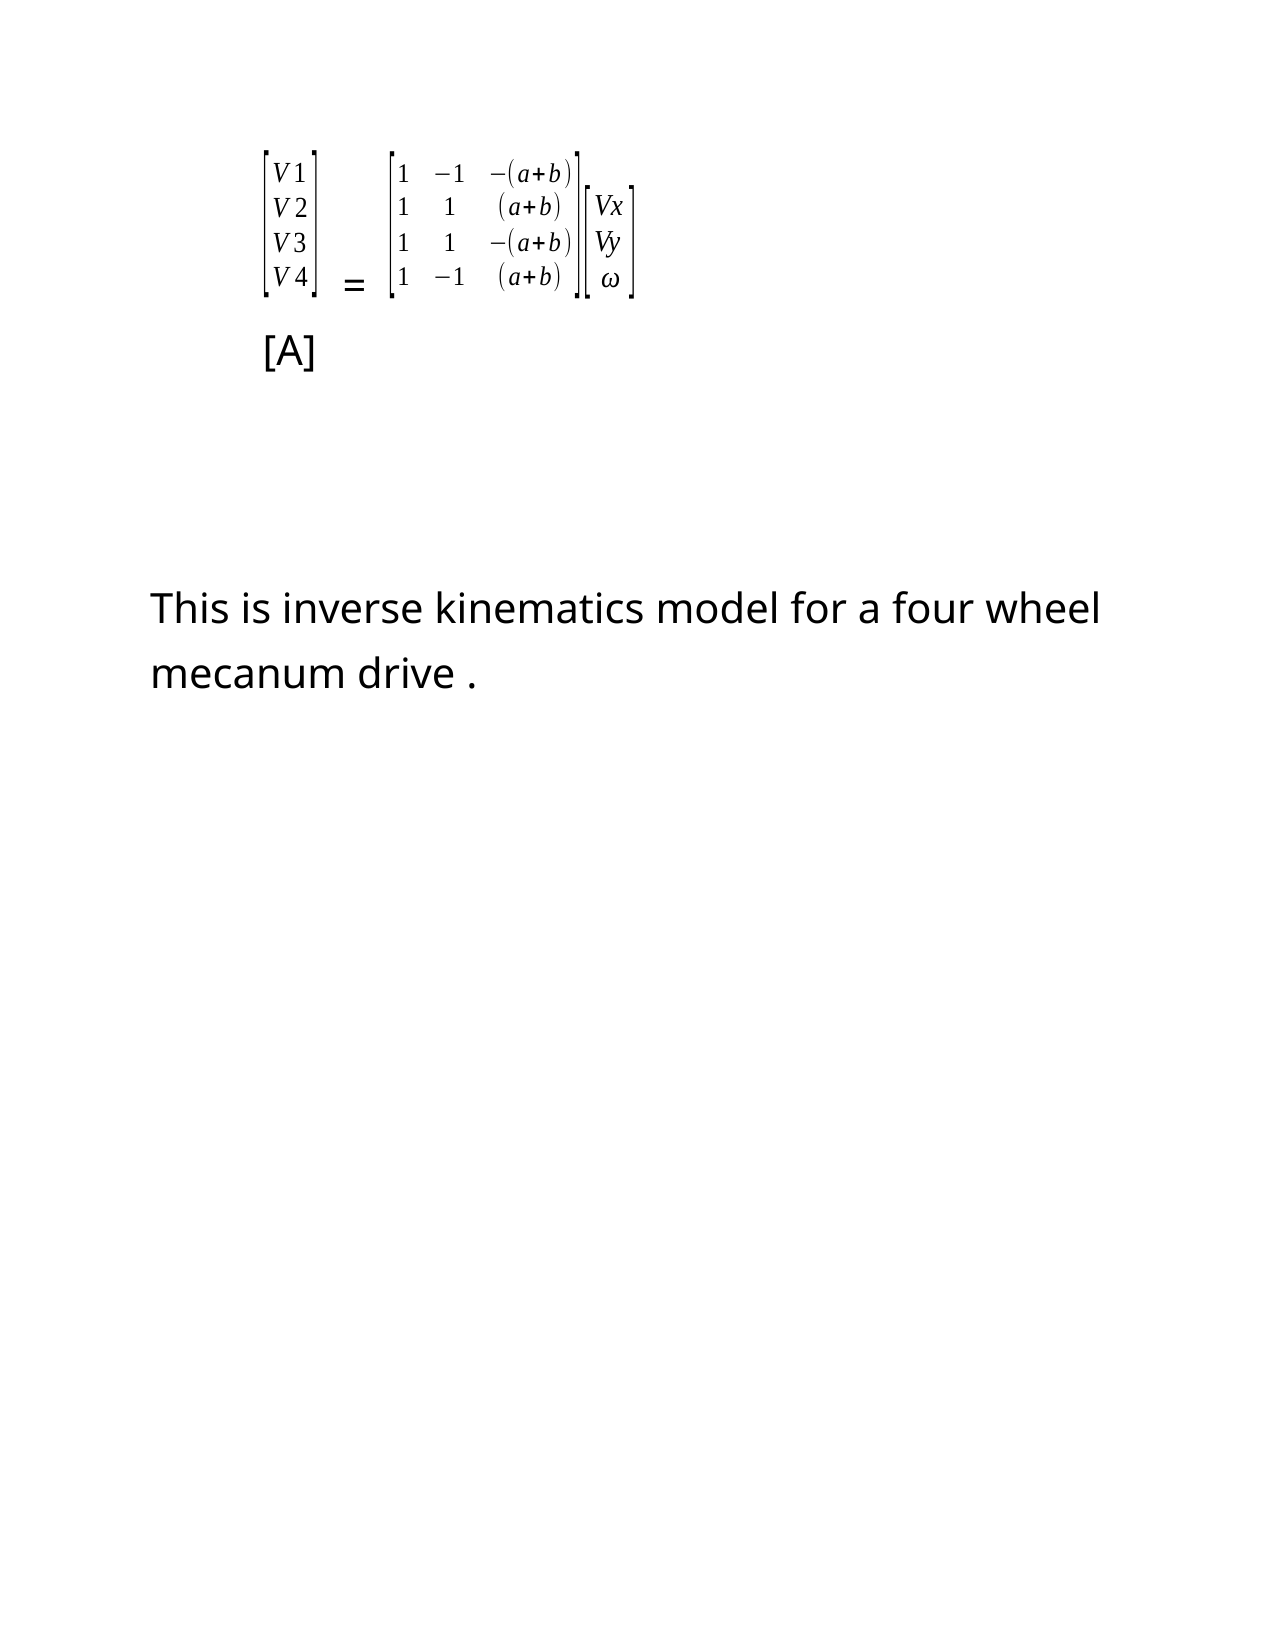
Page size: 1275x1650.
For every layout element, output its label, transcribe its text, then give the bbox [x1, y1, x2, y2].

text = [A] [262, 150, 1125, 377]
text This is inverse kinematics model for a four wheel mecanum drive . [150, 579, 1125, 701]
